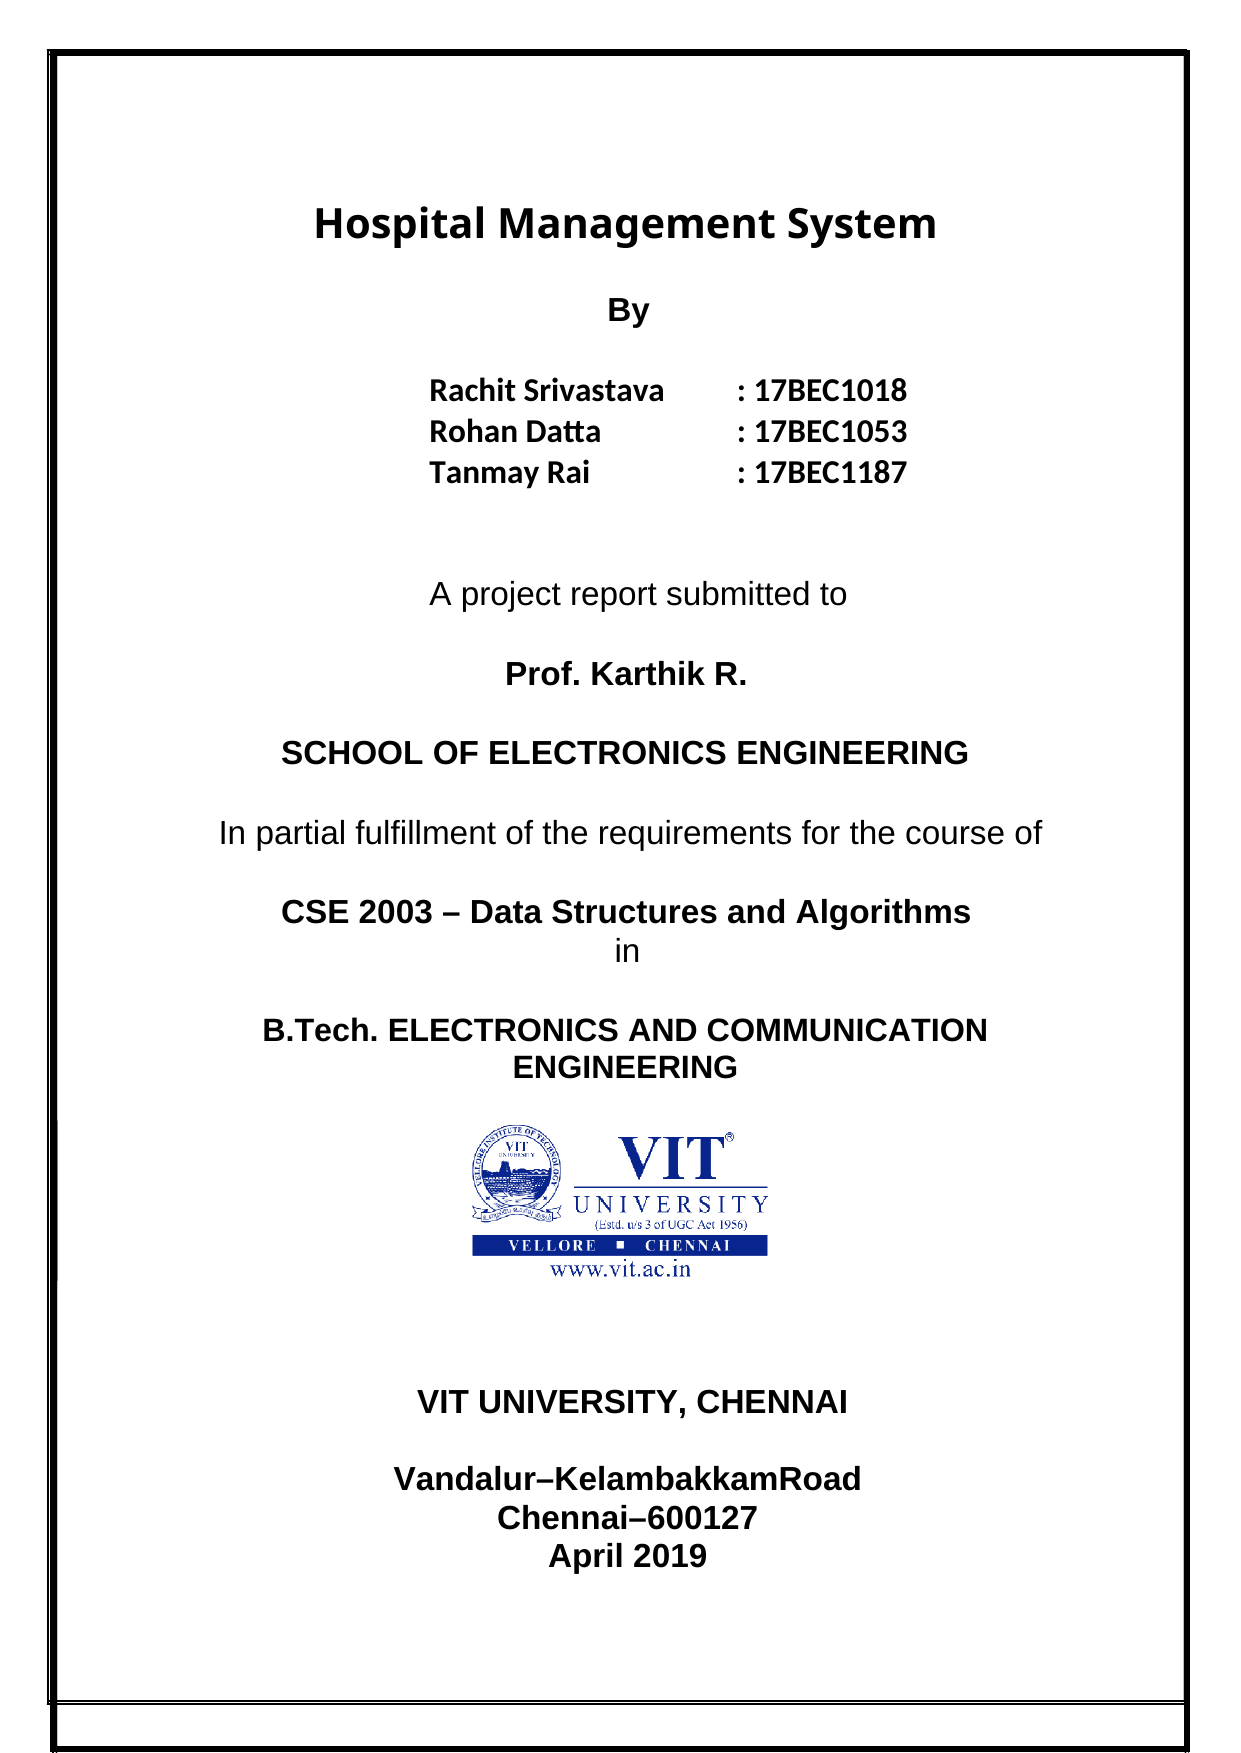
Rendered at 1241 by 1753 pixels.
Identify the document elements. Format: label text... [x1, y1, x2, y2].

subtitle Hospital Management System [150, 194, 1101, 251]
text B.Tech. ELECTRONICS AND COMMUNICATION ENGINEERING [150, 1011, 1101, 1086]
text Prof. Karthik R. [150, 653, 1103, 692]
text Tanmay Rai : 17BEC1187 [429, 451, 1101, 492]
text VIT UNIVERSITY, CHENNAI [150, 1382, 1115, 1421]
text By [150, 289, 1107, 328]
text April 2019 [150, 1536, 1105, 1575]
text in [150, 931, 1105, 969]
picture [56, 56, 1184, 1746]
text Rachit Srivastava : 17BEC1018 [429, 369, 1101, 410]
text In partial fulfillment of the requirements for the course of [150, 813, 1111, 851]
text A project report submitted to [354, 574, 1105, 612]
text Rohan Datta : 17BEC1053 [429, 410, 1101, 451]
text Chennai–600127 [150, 1498, 1105, 1536]
text Vandalur–KelambakkamRoad [150, 1459, 1105, 1498]
text SCHOOL OF ELECTRONICS ENGINEERING [150, 733, 1101, 772]
text CSE 2003 – Data Structures and Algorithms [150, 892, 1103, 931]
picture [46, 49, 1188, 1705]
